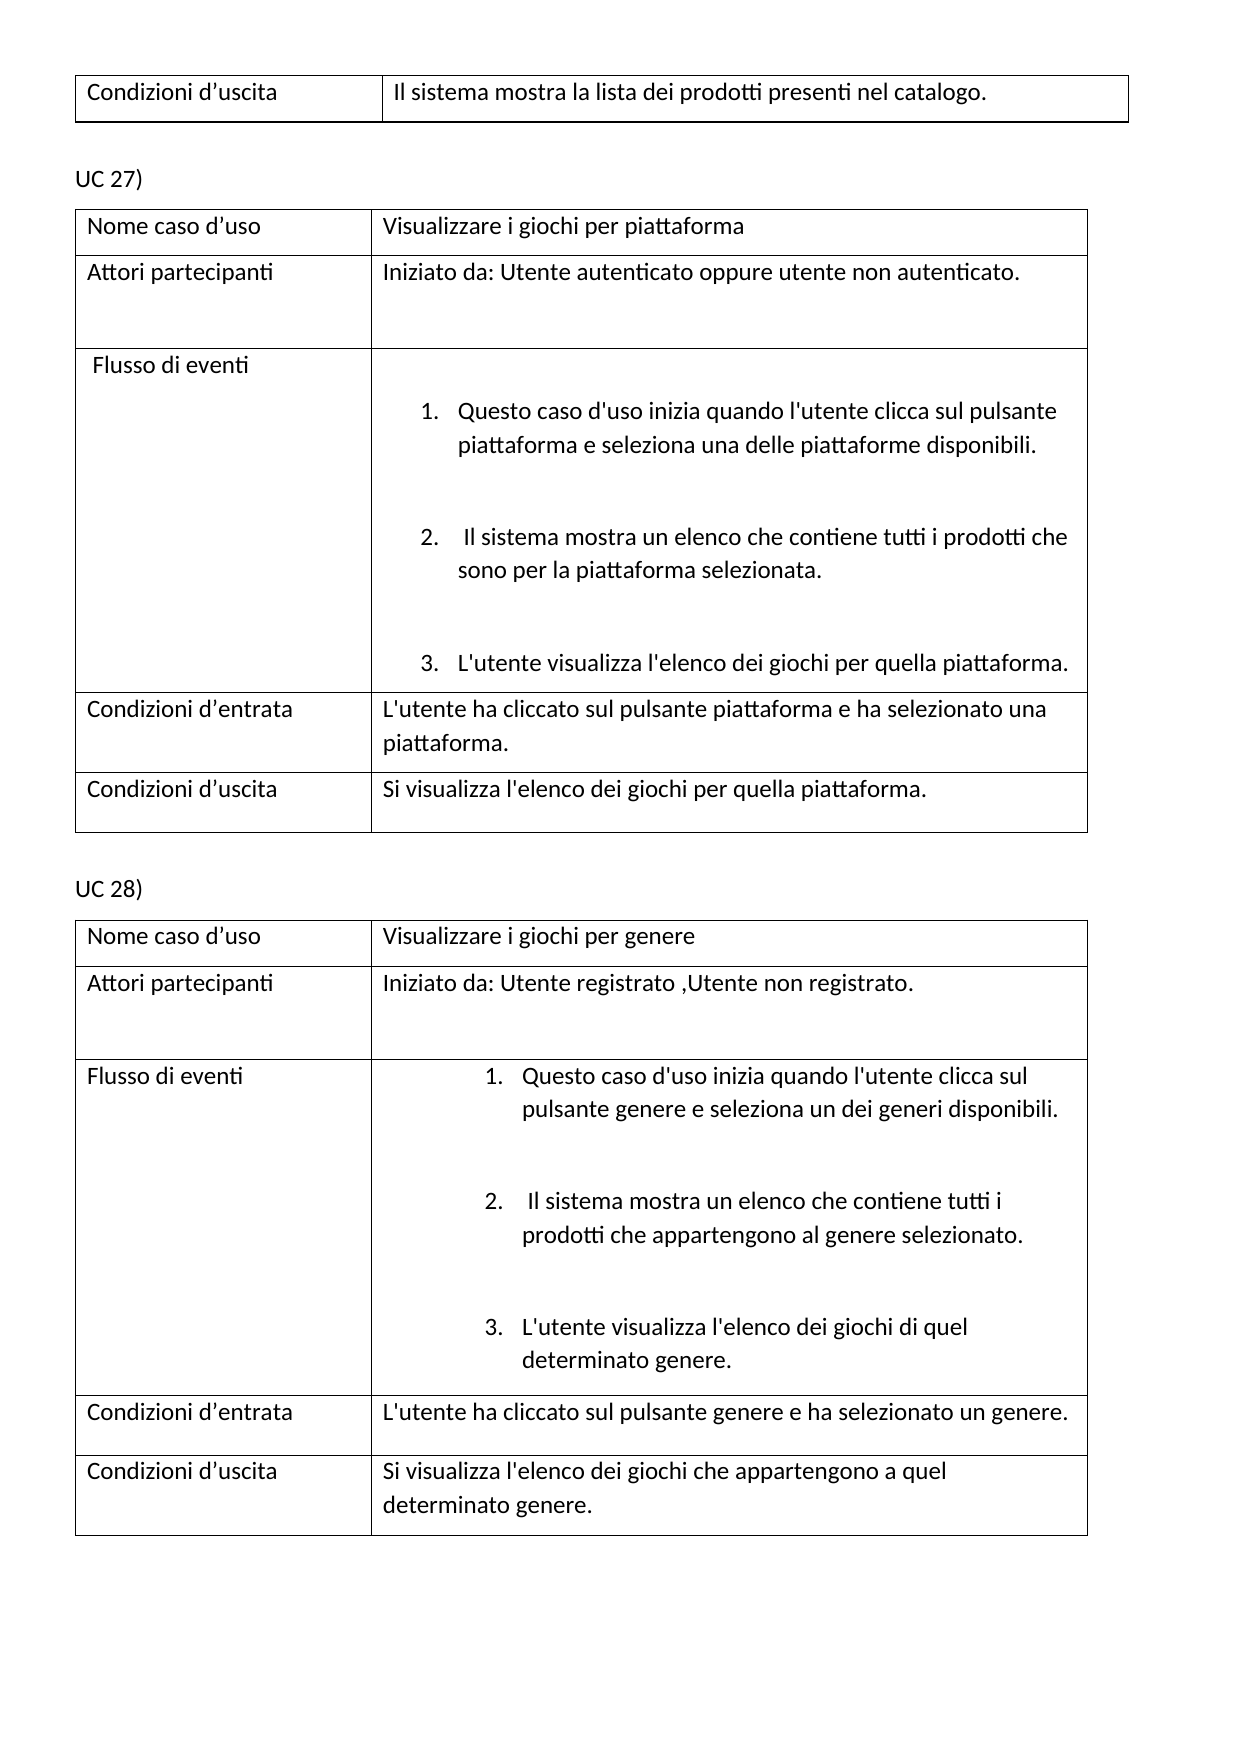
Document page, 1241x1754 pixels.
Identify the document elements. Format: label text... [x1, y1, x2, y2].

table_cell Condizioni d’uscita [76, 773, 371, 832]
table_cell Condizioni d’uscita [76, 1456, 371, 1534]
table_cell Iniziato da: Utente autenticato oppure utente non autenticato. [372, 256, 1087, 348]
table_cell Si visualizza l'elenco dei giochi per quella piattaforma. [372, 773, 1087, 832]
table_cell Il sistema mostra la lista dei prodotti presenti nel catalogo. [383, 76, 1128, 121]
table_header Visualizzare i giochi per genere [372, 921, 1087, 966]
table_cell Condizioni d’entrata [76, 693, 371, 772]
table_cell Questo caso d'uso inizia quando l'utente clicca sul pulsante genere e seleziona un dei generi disponibili. Il sistema mostra un elenco che contiene tutti i prodotti che appartengono al genere selezionato. L'utente visualizza l'elenco dei giochi di quel determinato genere. [372, 1060, 1087, 1394]
table_header Nome caso d’uso [76, 210, 371, 255]
table_header Nome caso d’uso [76, 921, 371, 966]
table_cell Attori partecipanti [76, 967, 371, 1059]
text UC 27) [75, 163, 1165, 193]
table_cell Attori partecipanti [76, 256, 371, 348]
table_header Visualizzare i giochi per piattaforma [372, 210, 1087, 255]
table_cell L'utente ha cliccato sul pulsante piattaforma e ha selezionato una piattaforma. [372, 693, 1087, 772]
table_cell Questo caso d'uso inizia quando l'utente clicca sul pulsante piattaforma e seleziona una delle piattaforme disponibili. Il sistema mostra un elenco che contiene tutti i prodotti che sono per la piattaforma selezionata. L'utente visualizza l'elenco dei giochi per quella piattaforma. [372, 349, 1087, 692]
table_cell Condizioni d’entrata [76, 1396, 371, 1454]
table_cell Flusso di eventi [76, 1060, 371, 1394]
table_cell Condizioni d’uscita [76, 76, 382, 121]
table_cell L'utente ha cliccato sul pulsante genere e ha selezionato un genere. [372, 1396, 1087, 1454]
table_cell Si visualizza l'elenco dei giochi che appartengono a quel determinato genere. [372, 1456, 1087, 1534]
table_cell Flusso di eventi [76, 349, 371, 692]
text UC 28) [75, 873, 1165, 904]
table_cell Iniziato da: Utente registrato ,Utente non registrato. [372, 967, 1087, 1059]
